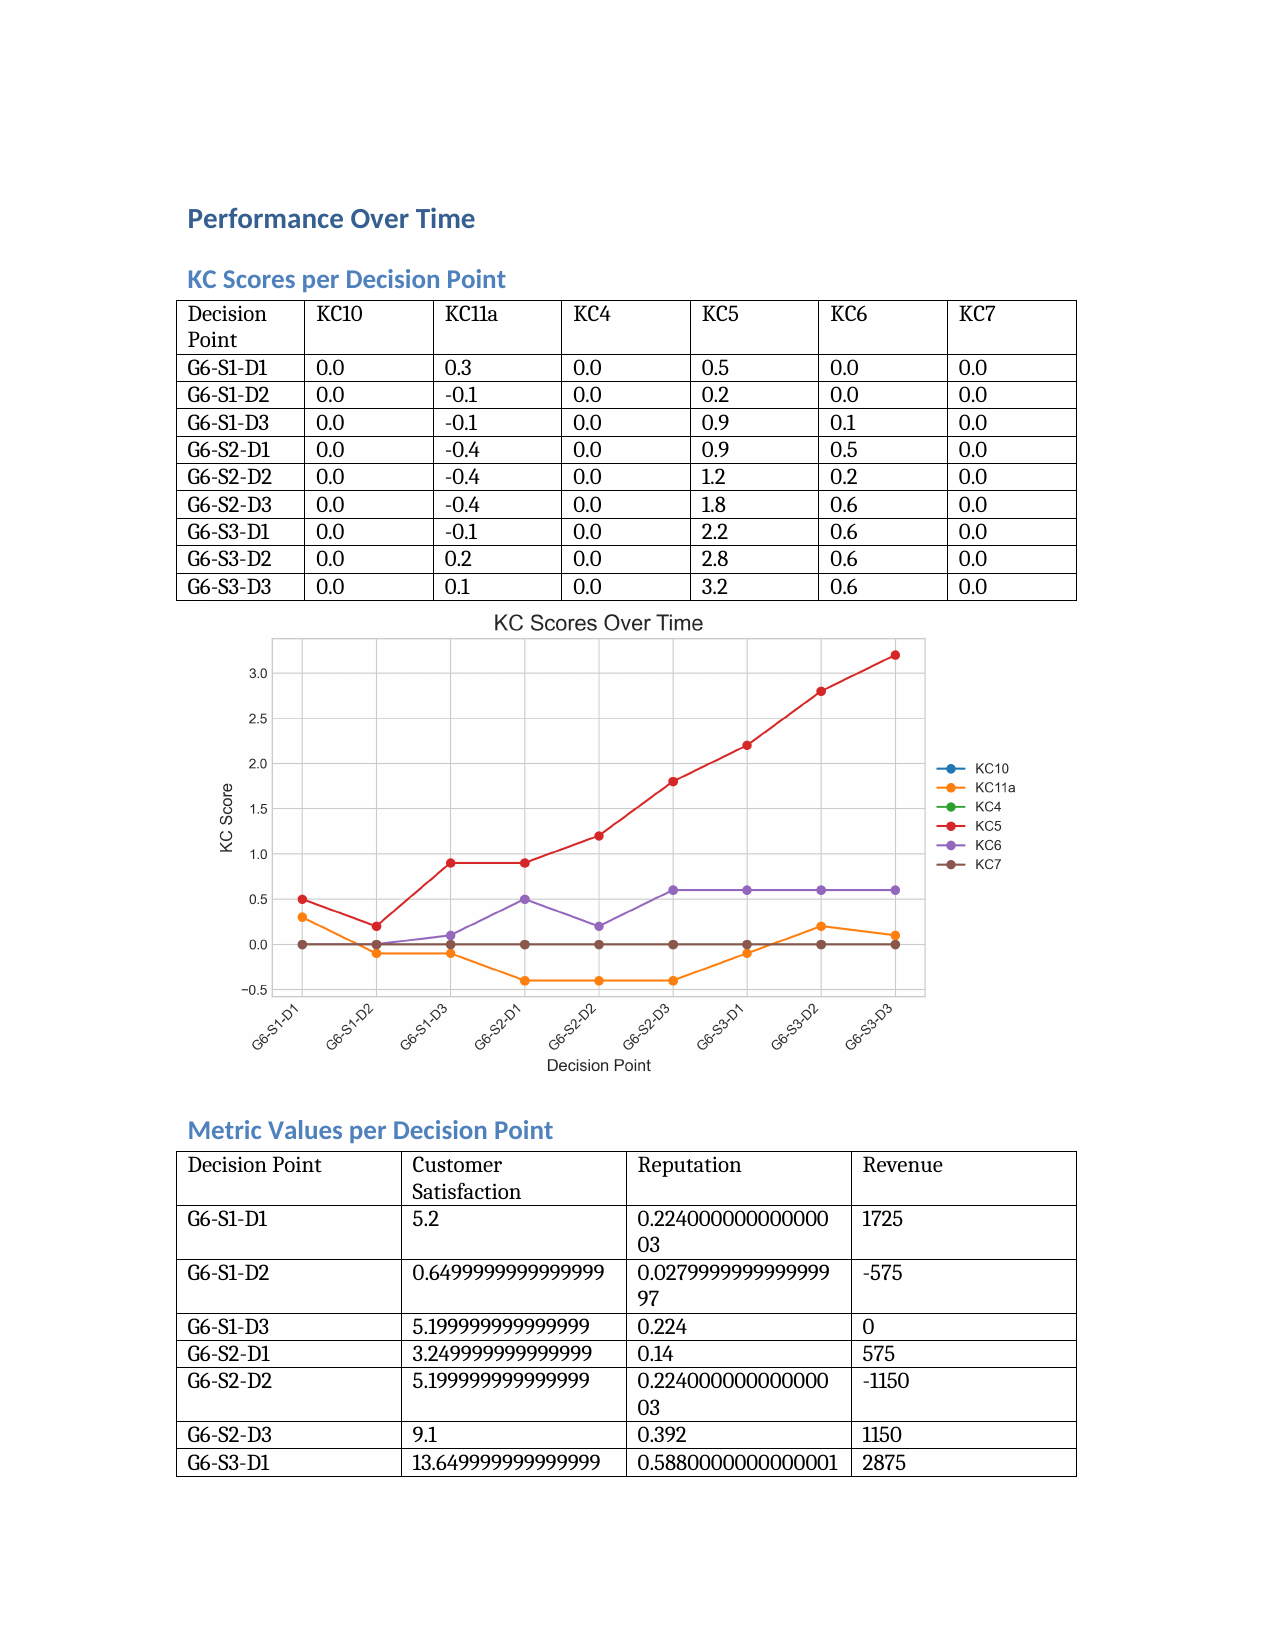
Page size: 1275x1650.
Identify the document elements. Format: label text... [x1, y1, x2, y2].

table_cell 0.0 [305, 574, 433, 600]
table_cell 0.0 [305, 464, 433, 490]
table_cell 0.0 [305, 546, 433, 573]
table_cell 0.0 [562, 491, 690, 518]
table_cell 0.0 [948, 437, 1076, 463]
table_cell 0.0 [948, 355, 1076, 381]
table_header KC6 [819, 301, 947, 353]
table_header KC7 [948, 301, 1076, 353]
table_cell 0 [852, 1314, 1076, 1340]
table_cell 0.1 [819, 409, 947, 436]
table_cell 0.0 [562, 437, 690, 463]
table_cell 0.2 [434, 546, 561, 573]
table_cell G6-S2-D1 [177, 437, 304, 463]
table_cell 2.8 [691, 546, 818, 573]
table_cell -0.4 [434, 464, 561, 490]
table_header KC4 [562, 301, 690, 353]
table_cell 0.0 [948, 519, 1076, 545]
table_cell 5.199999999999999 [402, 1368, 626, 1421]
subtitle KC Scores per Decision Point [187, 262, 1087, 295]
table_cell 0.0 [948, 546, 1076, 573]
table_cell G6-S1-D3 [177, 1314, 401, 1340]
table_cell G6-S1-D1 [177, 355, 304, 381]
table_cell 0.0 [562, 519, 690, 545]
subtitle Metric Values per Decision Point [187, 1113, 1087, 1146]
table_cell 0.027999999999999997 [627, 1260, 851, 1312]
table_cell 1725 [852, 1206, 1076, 1259]
table_cell 0.0 [948, 574, 1076, 600]
table_cell G6-S3-D2 [177, 546, 304, 573]
table_cell 5.199999999999999 [402, 1314, 626, 1340]
table_cell -1150 [852, 1368, 1076, 1421]
table_cell 9.1 [402, 1422, 626, 1448]
table_header Decision Point [177, 301, 304, 353]
table_cell G6-S1-D3 [177, 409, 304, 436]
table_header KC10 [305, 301, 433, 353]
table_cell -0.4 [434, 437, 561, 463]
table_cell G6-S1-D2 [177, 382, 304, 408]
table_cell 0.0 [819, 355, 947, 381]
table_header Decision Point [177, 1152, 401, 1205]
table_cell 0.392 [627, 1422, 851, 1448]
table_cell G6-S2-D2 [177, 1368, 401, 1421]
table_cell 0.0 [305, 519, 433, 545]
table_cell 0.0 [948, 409, 1076, 436]
table_cell -0.1 [434, 382, 561, 408]
table_header KC5 [691, 301, 818, 353]
table_cell 0.6 [819, 546, 947, 573]
table_cell 1150 [852, 1422, 1076, 1448]
table_cell G6-S1-D2 [177, 1260, 401, 1312]
table_cell 0.6 [819, 491, 947, 518]
table_cell 0.0 [305, 355, 433, 381]
table_header KC11a [434, 301, 561, 353]
table_cell 0.5 [691, 355, 818, 381]
table_cell 0.22400000000000003 [627, 1206, 851, 1259]
table_cell 0.0 [948, 464, 1076, 490]
table_cell -575 [852, 1260, 1076, 1312]
table_cell 0.0 [305, 409, 433, 436]
table_cell 0.3 [434, 355, 561, 381]
table_cell 575 [852, 1341, 1076, 1367]
table_cell 3.249999999999999 [402, 1341, 626, 1367]
table_cell 0.9 [691, 437, 818, 463]
table_cell 1.8 [691, 491, 818, 518]
table_cell 5.2 [402, 1206, 626, 1259]
table_cell G6-S3-D1 [177, 519, 304, 545]
table_cell 0.0 [948, 491, 1076, 518]
table_cell 0.2 [819, 464, 947, 490]
table_cell 2875 [852, 1449, 1076, 1476]
table_cell 0.0 [562, 409, 690, 436]
table_cell 0.0 [305, 382, 433, 408]
table_cell G6-S3-D3 [177, 574, 304, 600]
table_cell 0.14 [627, 1341, 851, 1367]
table_cell G6-S2-D3 [177, 1422, 401, 1448]
table_cell 0.0 [948, 382, 1076, 408]
table_cell 0.22400000000000003 [627, 1368, 851, 1421]
table_cell -0.1 [434, 519, 561, 545]
table_cell G6-S3-D1 [177, 1449, 401, 1476]
table_cell 0.2 [691, 382, 818, 408]
table_cell 0.224 [627, 1314, 851, 1340]
table_cell -0.1 [434, 409, 561, 436]
table_cell 0.6 [819, 574, 947, 600]
table_cell 0.0 [562, 546, 690, 573]
table_cell 0.5880000000000001 [627, 1449, 851, 1476]
table_cell 0.0 [305, 491, 433, 518]
table_cell 1.2 [691, 464, 818, 490]
table_cell 3.2 [691, 574, 818, 600]
table_cell 0.9 [691, 409, 818, 436]
table_header Customer Satisfaction [402, 1152, 626, 1205]
table_cell 0.0 [562, 382, 690, 408]
table_cell G6-S2-D1 [177, 1341, 401, 1367]
table_cell 0.0 [819, 382, 947, 408]
table_cell G6-S2-D2 [177, 464, 304, 490]
table_cell 0.0 [305, 437, 433, 463]
table_header Reputation [627, 1152, 851, 1205]
table_cell 0.0 [562, 355, 690, 381]
table_cell 13.649999999999999 [402, 1449, 626, 1476]
table_cell 0.6 [819, 519, 947, 545]
table_cell 2.2 [691, 519, 818, 545]
table_cell 0.6499999999999999 [402, 1260, 626, 1312]
table_cell 0.0 [562, 464, 690, 490]
picture [206, 601, 1182, 1089]
table_header Revenue [852, 1152, 1076, 1205]
subtitle Performance Over Time [187, 200, 1087, 236]
table_cell 0.0 [562, 574, 690, 600]
table_cell G6-S2-D3 [177, 491, 304, 518]
table_cell 0.5 [819, 437, 947, 463]
table_cell -0.4 [434, 491, 561, 518]
table_cell 0.1 [434, 574, 561, 600]
table_cell G6-S1-D1 [177, 1206, 401, 1259]
